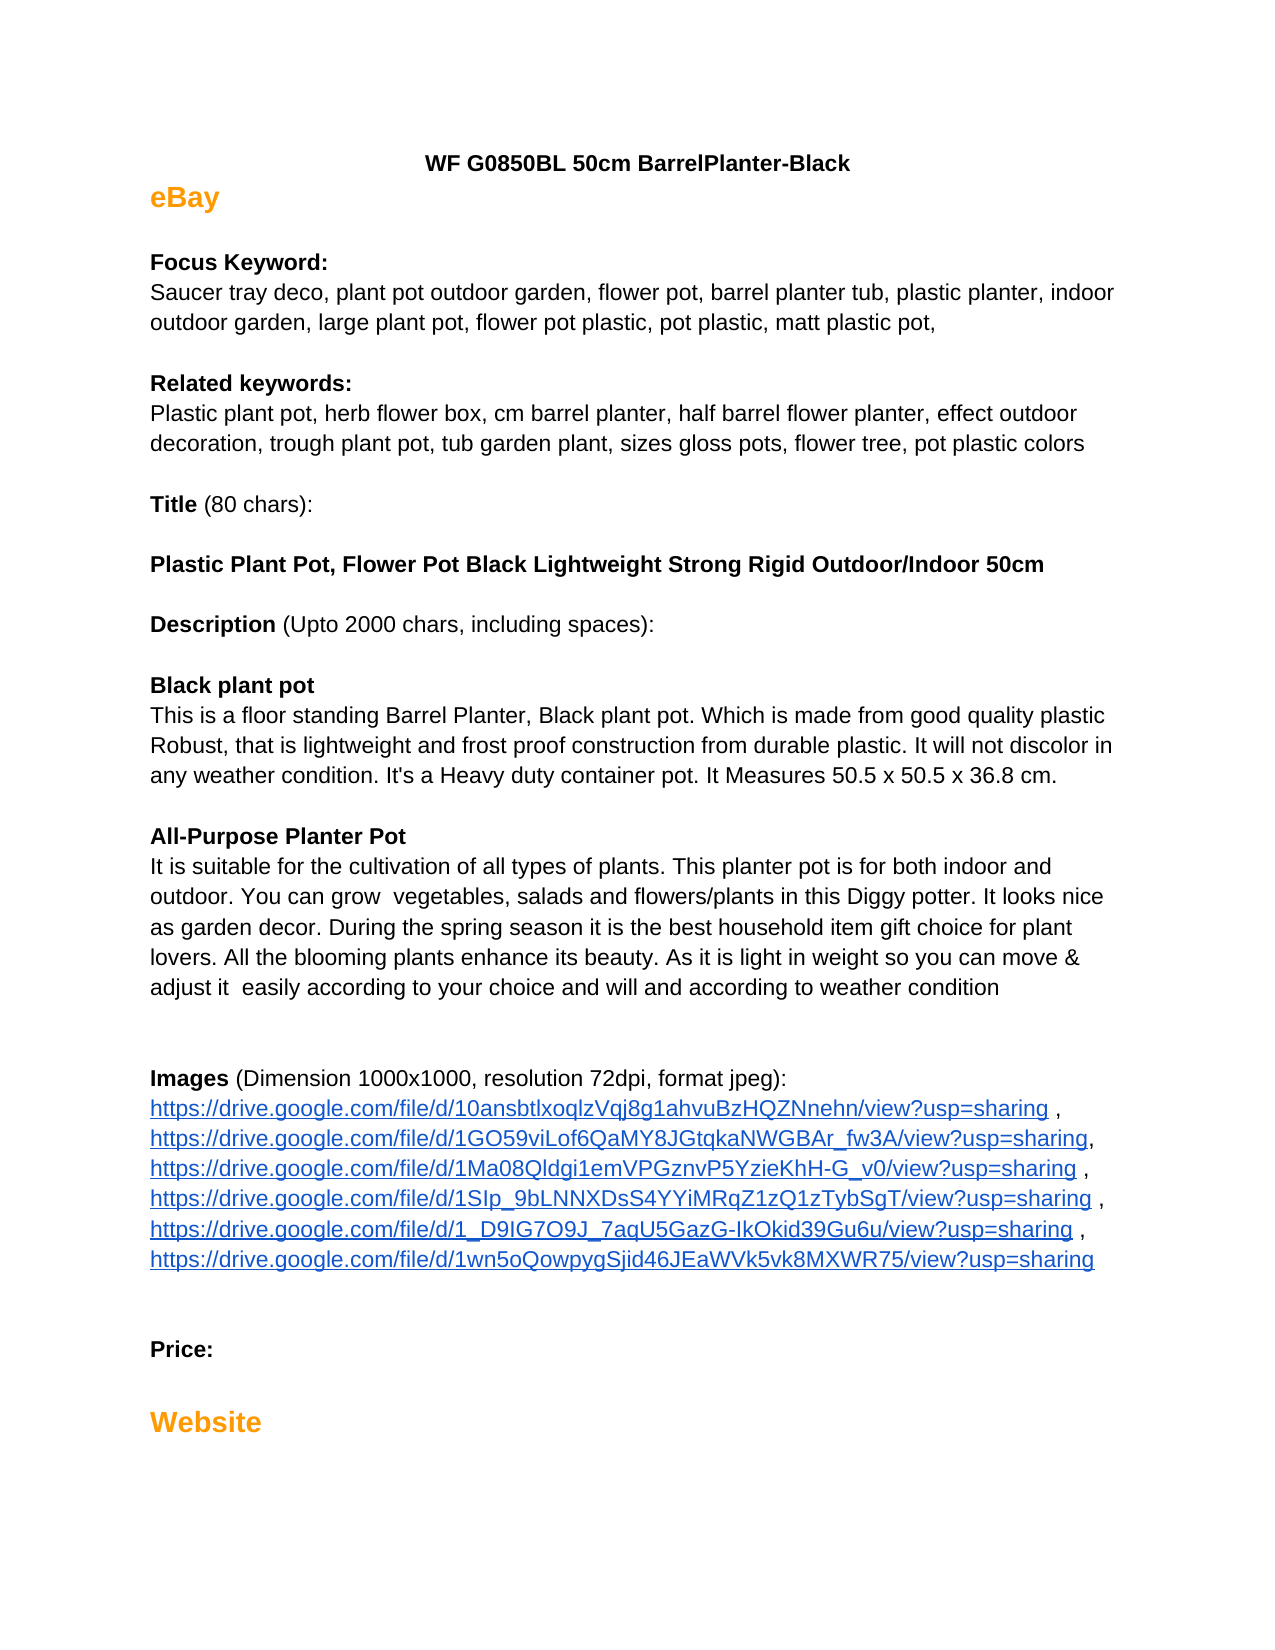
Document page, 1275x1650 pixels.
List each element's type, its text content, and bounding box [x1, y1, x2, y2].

text Plastic Plant Pot, Flower Pot Black Lightweight Strong Rigid Outdoor/Indoor 50cm [150, 551, 1125, 577]
text Images (Dimension 1000x1000, resolution 72dpi, format jpeg): [150, 1064, 1125, 1091]
text All-Purpose Planter Pot [150, 823, 1125, 849]
text Black plant pot [150, 672, 1125, 698]
text Title (80 chars): [150, 491, 1125, 517]
text Plastic plant pot, herb flower box, cm barrel planter, half barrel flower planter, effect outdoor decoration, trough plant pot, tub garden plant, sizes gloss pots, flower tree, pot plastic colors [150, 400, 1125, 457]
text WF G0850BL 50cm BarrelPlanter-Black [150, 150, 1125, 176]
text https://drive.google.com/file/d/10ansbtlxoqlzVqj8g1ahvuBzHQZNnehn/view?usp=sharing , https://drive.google.com/file/d/1GO59viLof6QaMY8JGtqkaNWGBAr_fw3A/view?usp=sharing, https://drive.google.com/file/d/1Ma08Qldgi1emVPGznvP5YzieKhH-G_v0/view?usp=sharing , https://drive.google.com/file/d/1SIp_9bLNNXDsS4YYiMRqZ1zQ1zTybSgT/view?usp=sharing , https://drive.google.com/file/d/1_D9IG7O9J_7aqU5GazG-IkOkid39Gu6u/view?usp=sharing , https://drive.google.com/file/d/1wn5oQowpygSjid46JEaWVk5vk8MXWR75/view?usp=sharing [150, 1095, 1125, 1272]
text Focus Keyword: Saucer tray deco, plant pot outdoor garden, flower pot, barrel planter tub, plastic planter, indoor outdoor garden, large plant pot, flower pot plastic, pot plastic, matt plastic pot, [150, 249, 1125, 336]
text Related keywords: [150, 370, 1125, 396]
text eBay [150, 180, 1125, 214]
text Price: [150, 1336, 1125, 1363]
text Website [150, 1405, 1125, 1439]
text It is suitable for the cultivation of all types of plants. This planter pot is for both indoor and outdoor. You can grow vegetables, salads and flowers/plants in this Diggy potter. It looks nice as garden decor. During the spring season it is the best household item gift choice for plant lovers. All the blooming plants enhance its beauty. As it is light in weight so you can move & adjust it easily according to your choice and will and according to weather condition [150, 853, 1125, 1000]
text This is a floor standing Barrel Planter, Black plant pot. Which is made from good quality plastic Robust, that is lightweight and frost proof construction from durable plastic. It will not discolor in any weather condition. It's a Heavy duty container pot. It Measures 50.5 x 50.5 x 36.8 cm. [150, 702, 1125, 789]
text Description (Upto 2000 chars, including spaces): [150, 611, 1125, 638]
